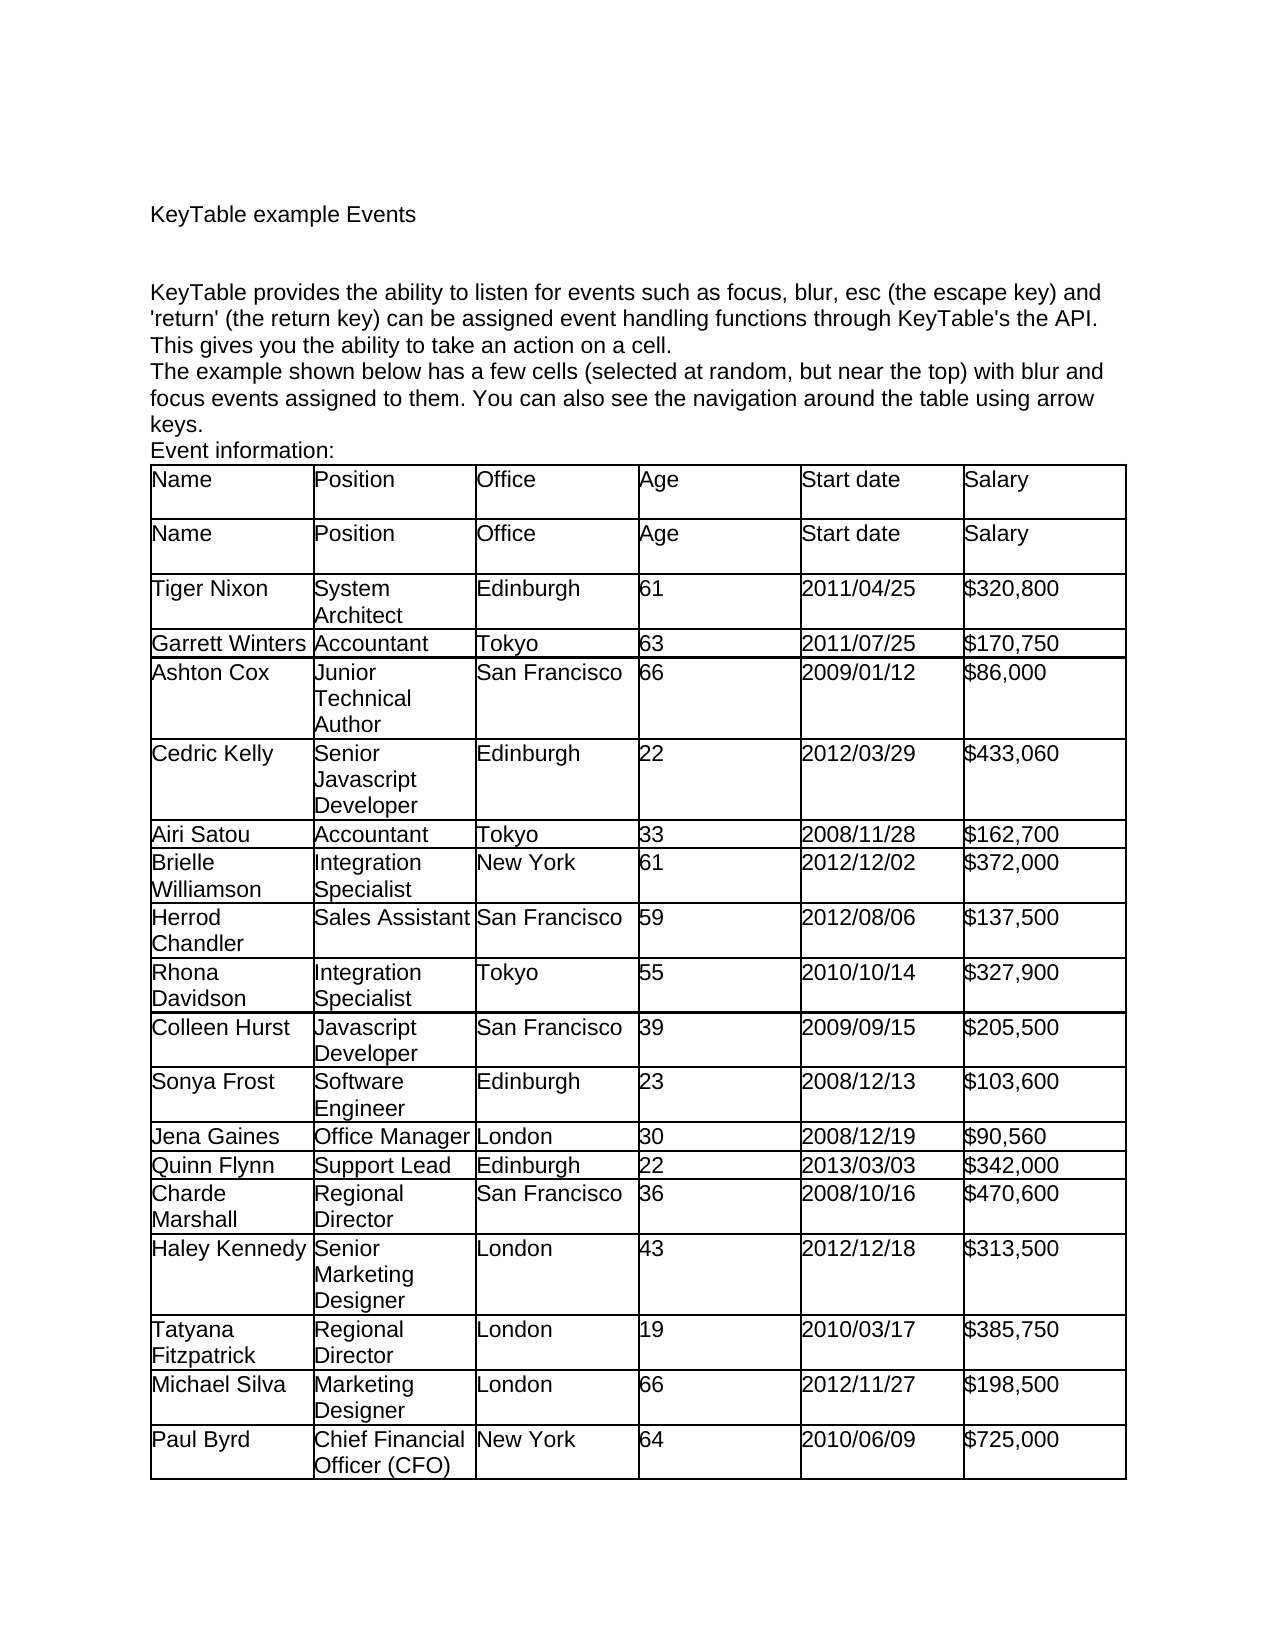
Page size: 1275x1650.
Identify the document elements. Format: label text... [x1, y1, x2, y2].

table_cell Office [477, 520, 638, 573]
table_cell 2012/12/18 [802, 1235, 963, 1314]
table_cell Ashton Cox [152, 659, 313, 737]
table_cell Support Lead [315, 1152, 475, 1178]
table_cell New York [477, 1426, 638, 1478]
table_cell Name [152, 520, 313, 573]
table_cell San Francisco [477, 1014, 638, 1066]
table_cell Senior Marketing Designer [315, 1235, 475, 1314]
table_cell 66 [640, 659, 800, 737]
table_cell 2009/09/15 [802, 1014, 963, 1066]
table_cell Charde Marshall [152, 1180, 313, 1233]
table_cell Airi Satou [152, 821, 313, 847]
table_cell 19 [640, 1316, 800, 1369]
table_cell $90,560 [965, 1123, 1125, 1149]
table_cell Regional Director [315, 1316, 475, 1369]
table_cell Quinn Flynn [152, 1152, 313, 1178]
table_cell 39 [640, 1014, 800, 1066]
table_cell 23 [640, 1068, 800, 1121]
table_cell Michael Silva [152, 1371, 313, 1423]
table_cell Tokyo [477, 959, 638, 1011]
table_cell 2011/07/25 [802, 630, 963, 656]
table_cell $162,700 [965, 821, 1125, 847]
table_cell 55 [640, 959, 800, 1011]
table_cell Integration Specialist [315, 849, 475, 902]
table_cell Edinburgh [477, 740, 638, 819]
table_cell San Francisco [477, 659, 638, 737]
table_cell London [477, 1371, 638, 1423]
table_cell Junior Technical Author [315, 659, 475, 737]
table_cell Edinburgh [477, 575, 638, 628]
table_cell Herrod Chandler [152, 904, 313, 957]
table_cell $313,500 [965, 1235, 1125, 1314]
table_cell Paul Byrd [152, 1426, 313, 1478]
table_cell 2012/12/02 [802, 849, 963, 902]
table_cell $327,900 [965, 959, 1125, 1011]
table_cell Tokyo [477, 821, 638, 847]
table_cell Cedric Kelly [152, 740, 313, 819]
table_cell 2012/08/06 [802, 904, 963, 957]
table_cell Sonya Frost [152, 1068, 313, 1121]
table_cell 61 [640, 575, 800, 628]
table_cell 33 [640, 821, 800, 847]
table_cell 2012/03/29 [802, 740, 963, 819]
table_cell New York [477, 849, 638, 902]
table_cell Accountant [315, 630, 475, 656]
table_cell 2008/11/28 [802, 821, 963, 847]
table_cell $86,000 [965, 659, 1125, 737]
table_header Salary [965, 466, 1125, 518]
table_cell 30 [640, 1123, 800, 1149]
table_cell $372,000 [965, 849, 1125, 902]
table_cell Position [315, 520, 475, 573]
table_cell Salary [965, 520, 1125, 573]
table_cell 2008/12/13 [802, 1068, 963, 1121]
table_cell Edinburgh [477, 1068, 638, 1121]
table_cell $137,500 [965, 904, 1125, 957]
table_cell $470,600 [965, 1180, 1125, 1233]
table_cell Marketing Designer [315, 1371, 475, 1423]
text KeyTable example Events [150, 201, 1125, 228]
text KeyTable provides the ability to listen for events such as focus, blur, esc (the escape key) and 'return' (the return key) can be assigned event handling functions through KeyTable's the API. This gives you the ability to take an action on a cell. [150, 279, 1125, 358]
table_cell Senior Javascript Developer [315, 740, 475, 819]
table_cell 2008/12/19 [802, 1123, 963, 1149]
table_cell 22 [640, 1152, 800, 1178]
table_cell 61 [640, 849, 800, 902]
table_cell Brielle Williamson [152, 849, 313, 902]
table_cell Jena Gaines [152, 1123, 313, 1149]
table_cell 2010/06/09 [802, 1426, 963, 1478]
table_cell Tatyana Fitzpatrick [152, 1316, 313, 1369]
table_cell Haley Kennedy [152, 1235, 313, 1314]
table_cell $205,500 [965, 1014, 1125, 1066]
table_cell 2010/03/17 [802, 1316, 963, 1369]
table_cell $103,600 [965, 1068, 1125, 1121]
table_cell Accountant [315, 821, 475, 847]
table_cell Colleen Hurst [152, 1014, 313, 1066]
table_header Start date [802, 466, 963, 518]
table_cell 66 [640, 1371, 800, 1423]
table_cell Start date [802, 520, 963, 573]
table_cell 2009/01/12 [802, 659, 963, 737]
table_cell $433,060 [965, 740, 1125, 819]
table_cell 36 [640, 1180, 800, 1233]
table_cell $385,750 [965, 1316, 1125, 1369]
table_cell Tokyo [477, 630, 638, 656]
table_cell Integration Specialist [315, 959, 475, 1011]
table_cell System Architect [315, 575, 475, 628]
table_cell Sales Assistant [315, 904, 475, 957]
table_cell Garrett Winters [152, 630, 313, 656]
table_cell Edinburgh [477, 1152, 638, 1178]
table_cell 2012/11/27 [802, 1371, 963, 1423]
table_header Name [152, 466, 313, 518]
table_cell $320,800 [965, 575, 1125, 628]
table_cell 2011/04/25 [802, 575, 963, 628]
table_cell San Francisco [477, 904, 638, 957]
table_cell 2010/10/14 [802, 959, 963, 1011]
table_cell Rhona Davidson [152, 959, 313, 1011]
table_header Position [315, 466, 475, 518]
table_cell Tiger Nixon [152, 575, 313, 628]
table_cell 2013/03/03 [802, 1152, 963, 1178]
table_cell Chief Financial Officer (CFO) [315, 1426, 475, 1478]
table_cell Javascript Developer [315, 1014, 475, 1066]
table_header Office [477, 466, 638, 518]
table_cell Software Engineer [315, 1068, 475, 1121]
table_cell $198,500 [965, 1371, 1125, 1423]
table_cell 59 [640, 904, 800, 957]
table_cell Regional Director [315, 1180, 475, 1233]
table_cell London [477, 1123, 638, 1149]
table_cell London [477, 1235, 638, 1314]
table_cell $342,000 [965, 1152, 1125, 1178]
table_cell 63 [640, 630, 800, 656]
table_cell 64 [640, 1426, 800, 1478]
table_cell Office Manager [315, 1123, 475, 1149]
table_cell London [477, 1316, 638, 1369]
text Event information: [150, 437, 1125, 463]
table_cell $725,000 [965, 1426, 1125, 1478]
table_cell Age [640, 520, 800, 573]
table_cell $170,750 [965, 630, 1125, 656]
table_cell 2008/10/16 [802, 1180, 963, 1233]
table_cell San Francisco [477, 1180, 638, 1233]
table_cell 43 [640, 1235, 800, 1314]
table_cell 22 [640, 740, 800, 819]
table_header Age [640, 466, 800, 518]
text The example shown below has a few cells (selected at random, but near the top) with blur and focus events assigned to them. You can also see the navigation around the table using arrow keys. [150, 358, 1125, 437]
